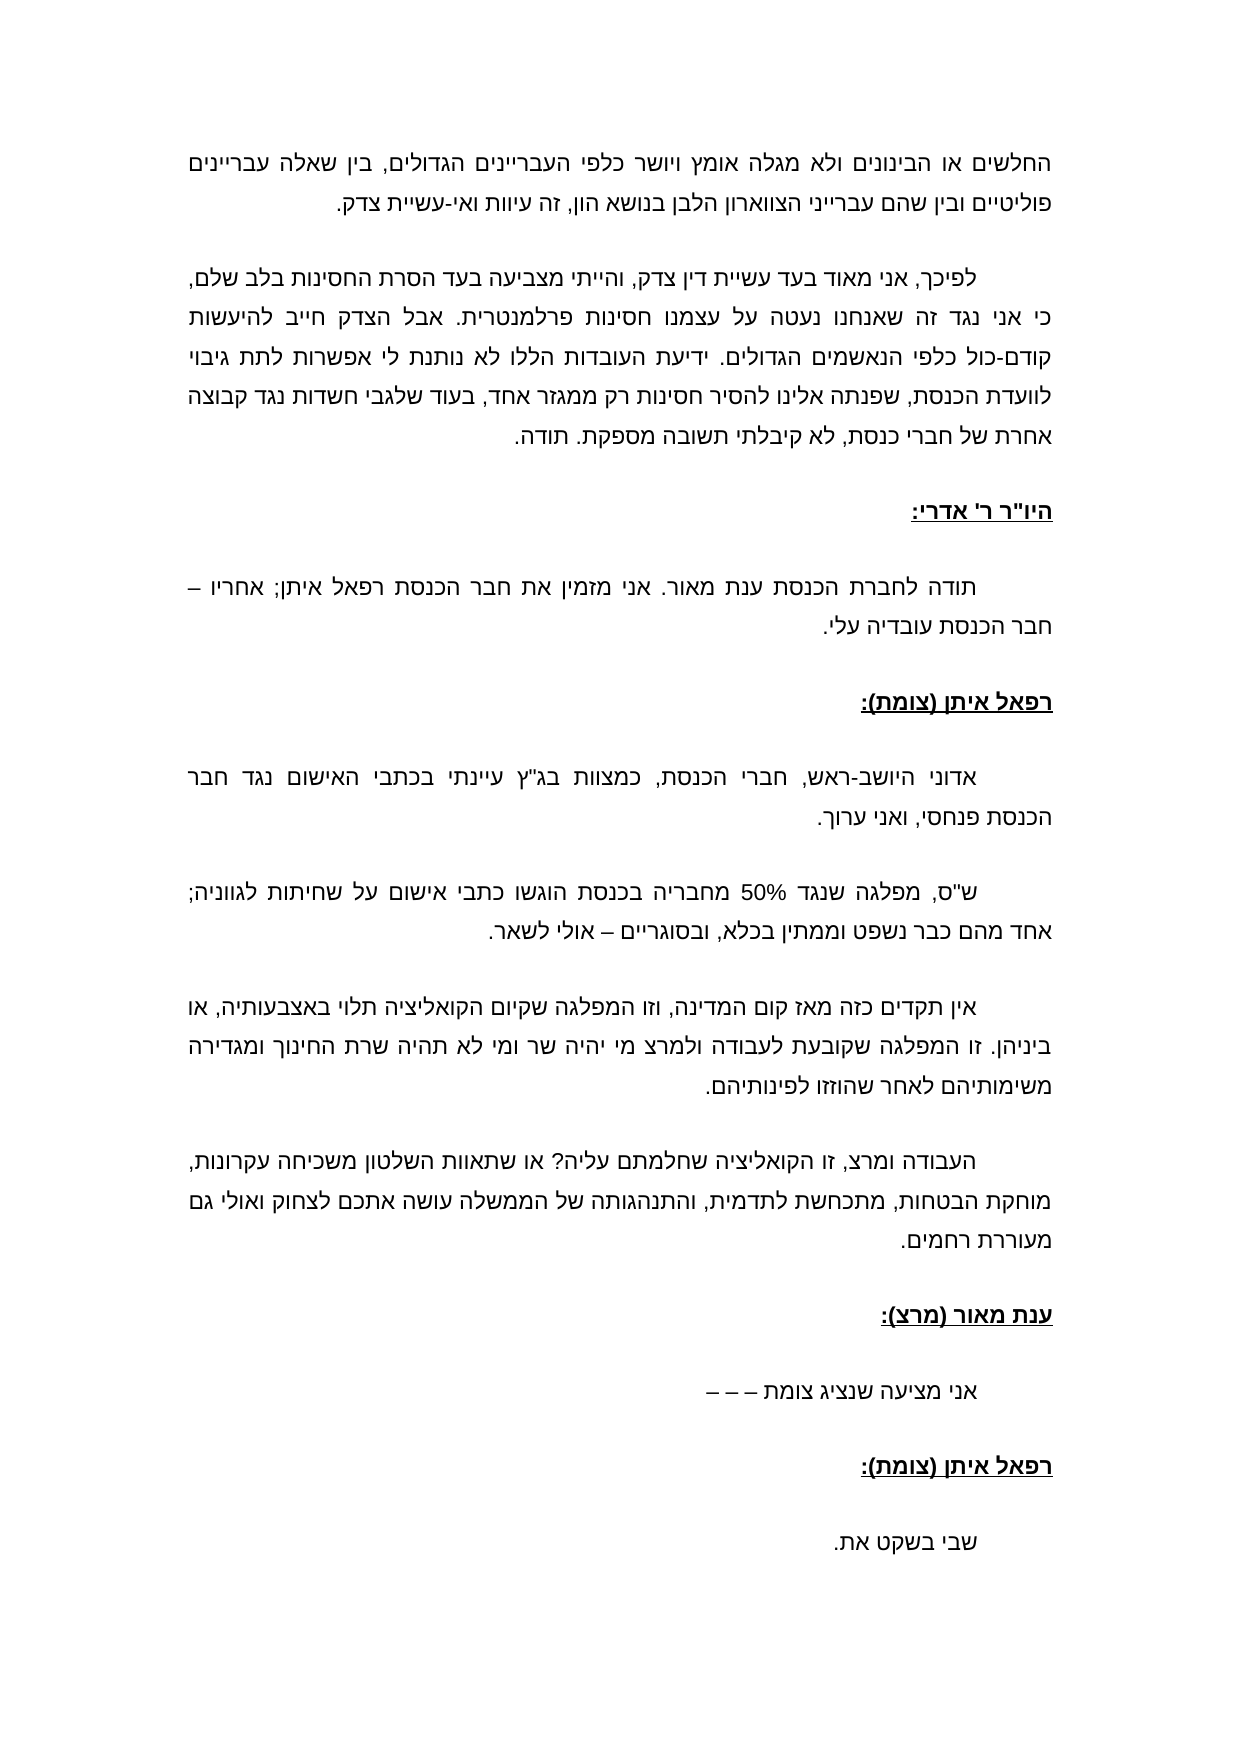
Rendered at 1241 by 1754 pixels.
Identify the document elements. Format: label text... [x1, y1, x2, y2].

text לפיכך, אני מאוד בעד עשיית דין צדק, והייתי מצביעה בעד הסרת החסינות בלב שלם, כי אני נגד זה שאנחנו נעטה על עצמנו חסינות פרלמנטרית. אבל הצדק חייב להיעשות קודם-כול כלפי הנאשמים הגדולים. ידיעת העובדות הללו לא נותנת לי אפשרות לתת גיבוי לוועדת הכנסת, שפנתה אלינו להסיר חסינות רק ממגזר אחד, בעוד שלגבי חשדות נגד קבוצה אחרת של חברי כנסת, לא קיבלתי תשובה מספקת. תודה. [187, 265, 1053, 449]
text שבי בשקט את. [187, 1529, 1053, 1555]
text היו"ר ר' אדרי: [187, 498, 1053, 524]
text אדוני היושב-ראש, חברי הכנסת, כמצוות בג"ץ עיינתי בכתבי האישום נגד חבר הכנסת פנחסי, ואני ערוך. [187, 764, 1053, 830]
text רפאל איתן (צומת): [187, 688, 1053, 715]
text העבודה ומרצ, זו הקואליציה שחלמתם עליה? או שתאוות השלטון משכיחה עקרונות, מוחקת הבטחות, מתכחשת לתדמית, והתנהגותה של הממשלה עושה אתכם לצחוק ואולי גם מעוררת רחמים. [187, 1148, 1053, 1253]
text רפאל איתן (צומת): [187, 1453, 1053, 1480]
text תודה לחברת הכנסת ענת מאור. אני מזמין את חבר הכנסת רפאל איתן; אחריו – חבר הכנסת עובדיה עלי. [187, 574, 1053, 639]
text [187, 150, 1053, 216]
text ענת מאור (מרצ): [187, 1302, 1053, 1329]
text אני מציעה שנציג צומת – – – [187, 1378, 1053, 1404]
text ש"ס, מפלגה שנגד 50% מחבריה בכנסת הוגשו כתבי אישום על שחיתות לגווניה; אחד מהם כבר נשפט וממתין בכלא, ובסוגריים – אולי לשאר. [187, 879, 1053, 945]
text אין תקדים כזה מאז קום המדינה, וזו המפלגה שקיום הקואליציה תלוי באצבעותיה, או ביניהן. זו המפלגה שקובעת לעבודה ולמרצ מי יהיה שר ומי לא תהיה שרת החינוך ומגדירה משימותיהם לאחר שהוזזו לפינותיהם. [187, 994, 1053, 1099]
